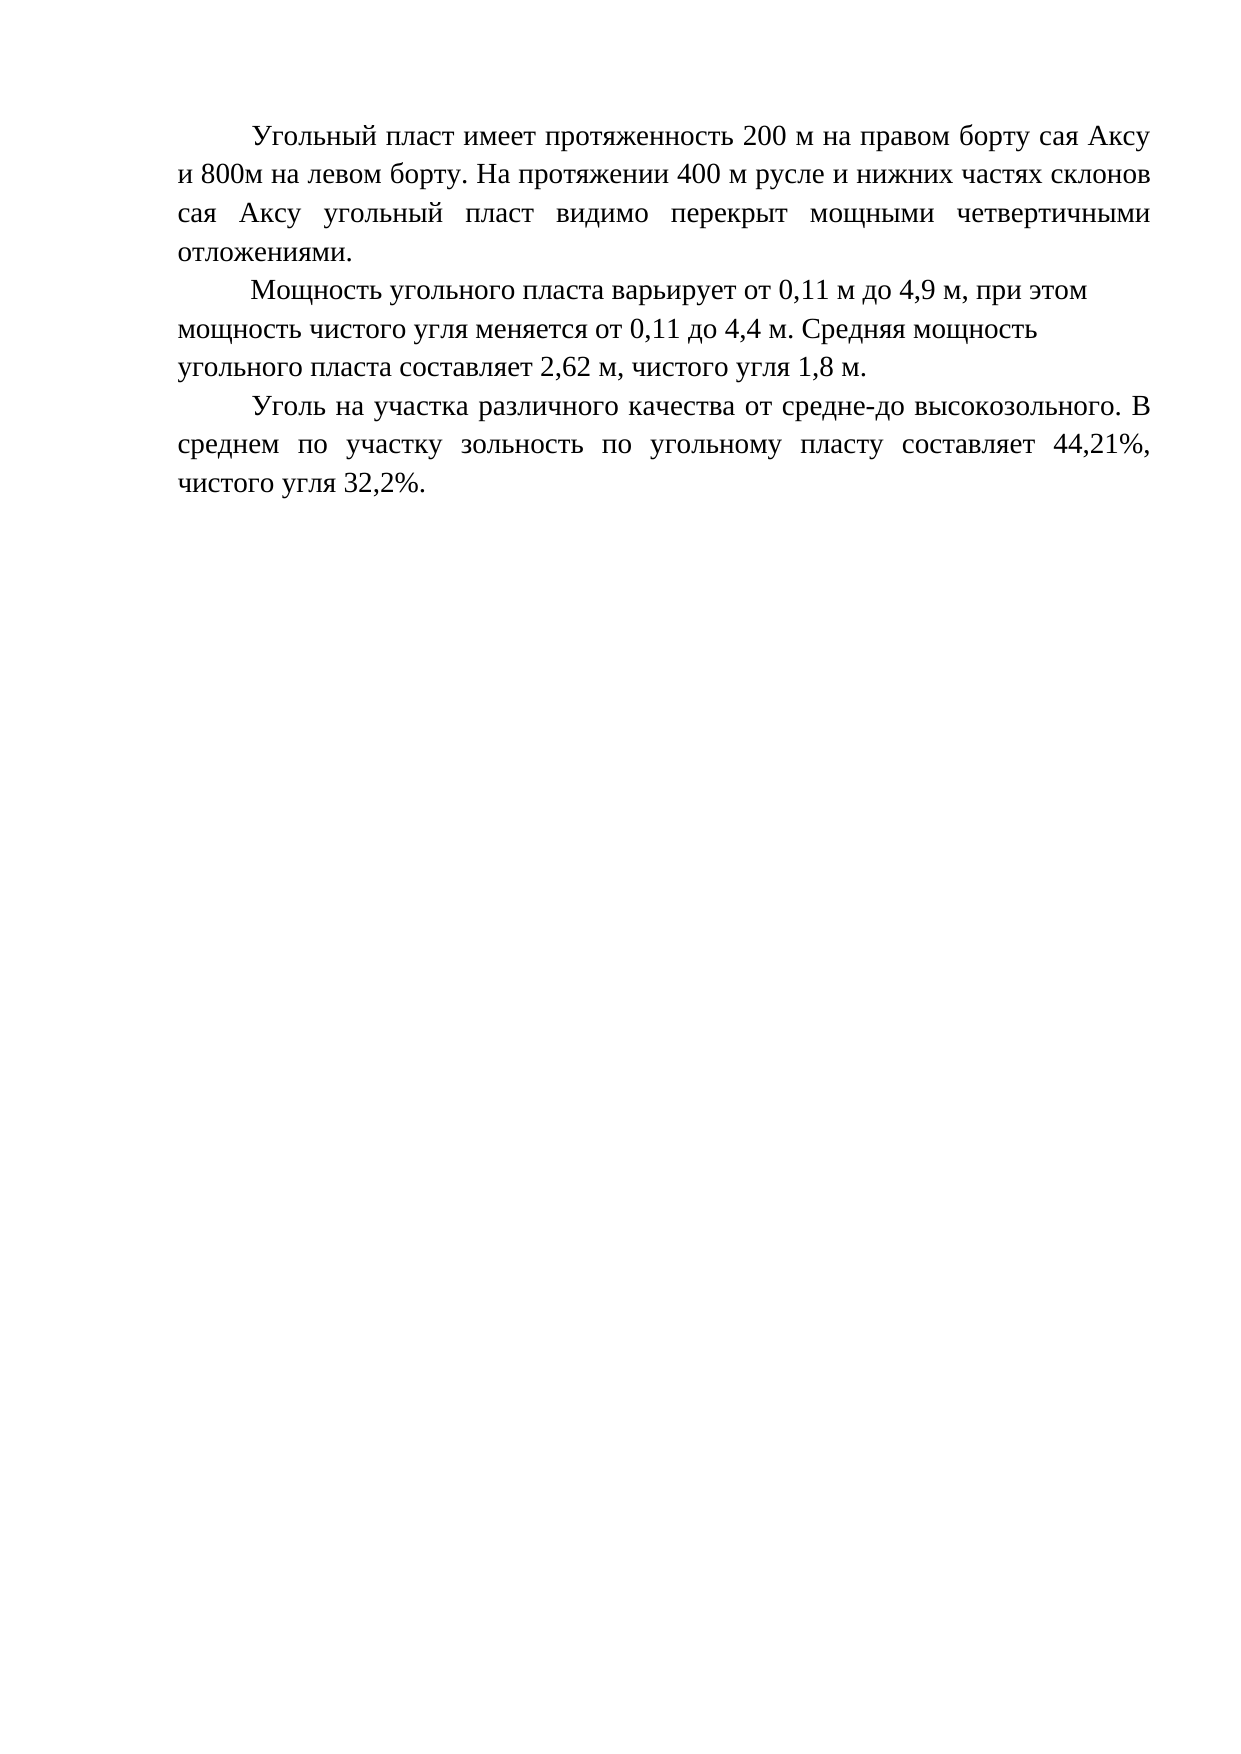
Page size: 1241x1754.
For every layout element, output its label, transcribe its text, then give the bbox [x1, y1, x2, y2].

text Мощность угольного пласта варьирует от 0,11 м до 4,9 м, при этом мощность чистого угля меняется от 0,11 до 4,4 м. Средняя мощность угольного пласта составляет 2,62 м, чистого угля 1,8 м. [177, 272, 1152, 383]
list Уголь на участка различного качества от средне-до высокозольного. В среднем по участку зольность по угольному пласту составляет 44,21%, чистого угля 32,2%. [177, 388, 1152, 498]
text Угольный пласт имеет протяженность 200 м на правом борту сая Аксу и 800м на левом борту. На протяжении 400 м русле и нижних частях склонов сая Аксу угольный пласт видимо перекрыт мощными четвертичными отложениями. [177, 118, 1152, 267]
